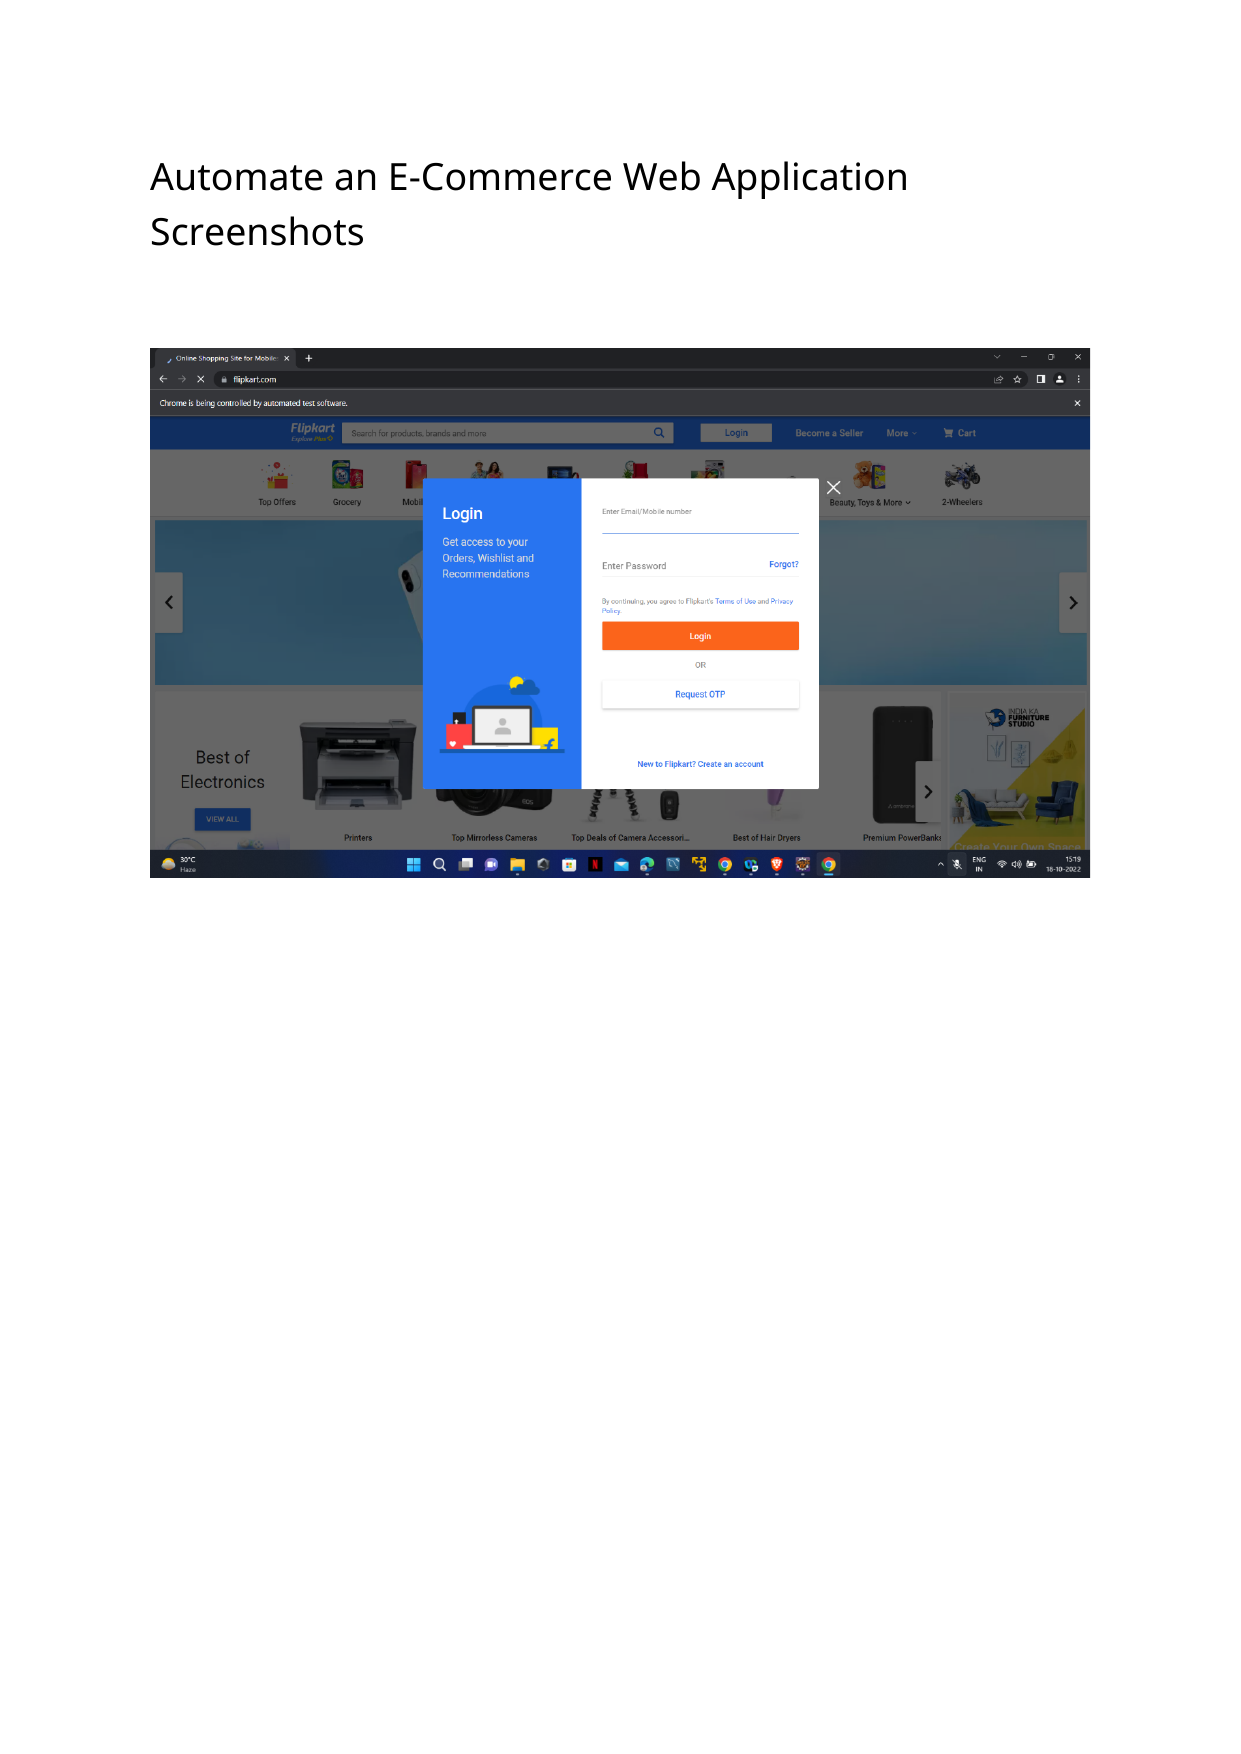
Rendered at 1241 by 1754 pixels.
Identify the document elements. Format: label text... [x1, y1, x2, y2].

text Automate an E-Commerce Web Application Screenshots [150, 150, 1090, 256]
picture [150, 348, 1091, 878]
